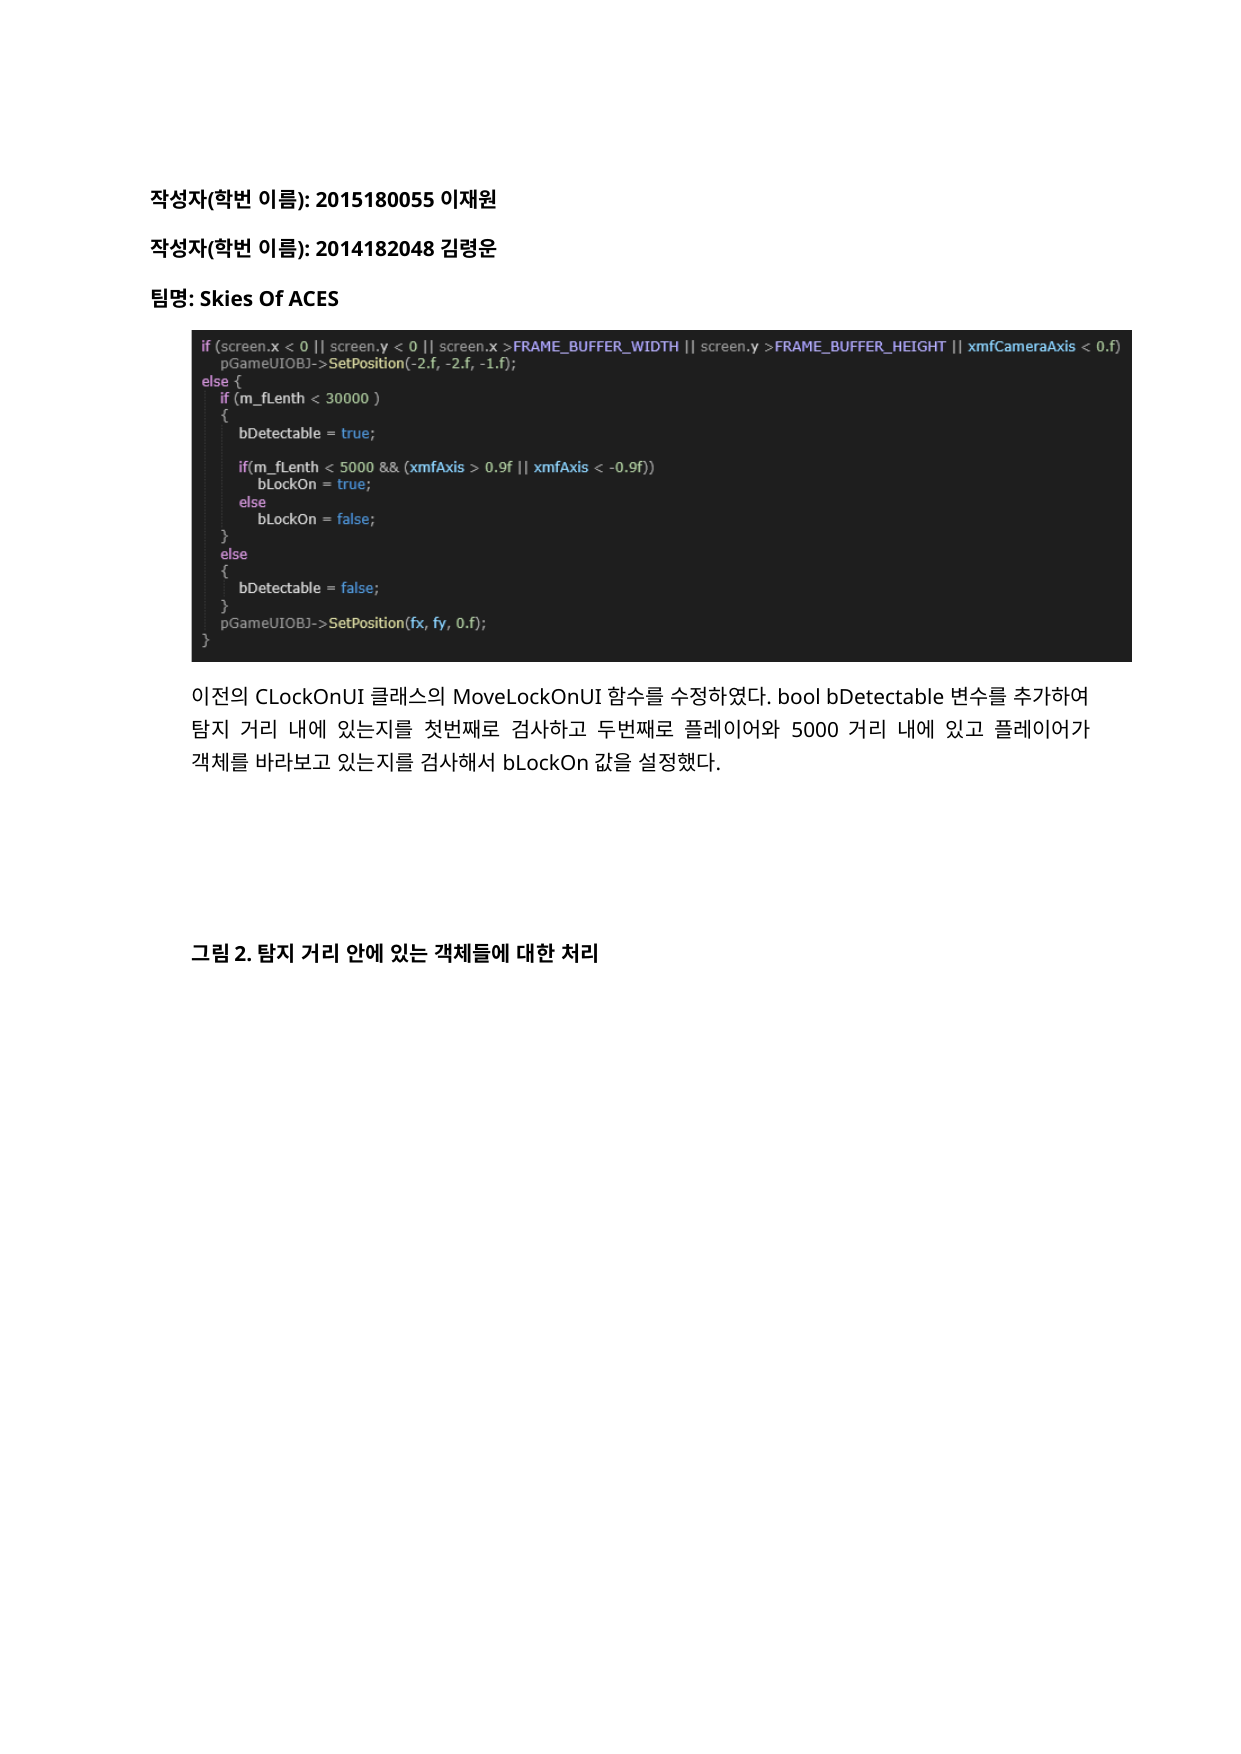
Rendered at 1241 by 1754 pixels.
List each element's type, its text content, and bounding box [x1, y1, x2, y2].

text 이전의 CLockOnUI 클래스의 MoveLockOnUI 함수를 수정하였다. bool bDetectable 변수를 추가하여 탐지 거리 내에 있는지를 첫번째로 검사하고 두번째로 플레이어와 5000 거리 내에 있고 플레이어가 객체를 바라보고 있는지를 검사해서 bLockOn 값을 설정했다. [192, 680, 1090, 776]
picture [191, 330, 1132, 662]
text 그림2. 탐지 거리 안에 있는 객체들에 대한 처리 [192, 937, 1090, 967]
